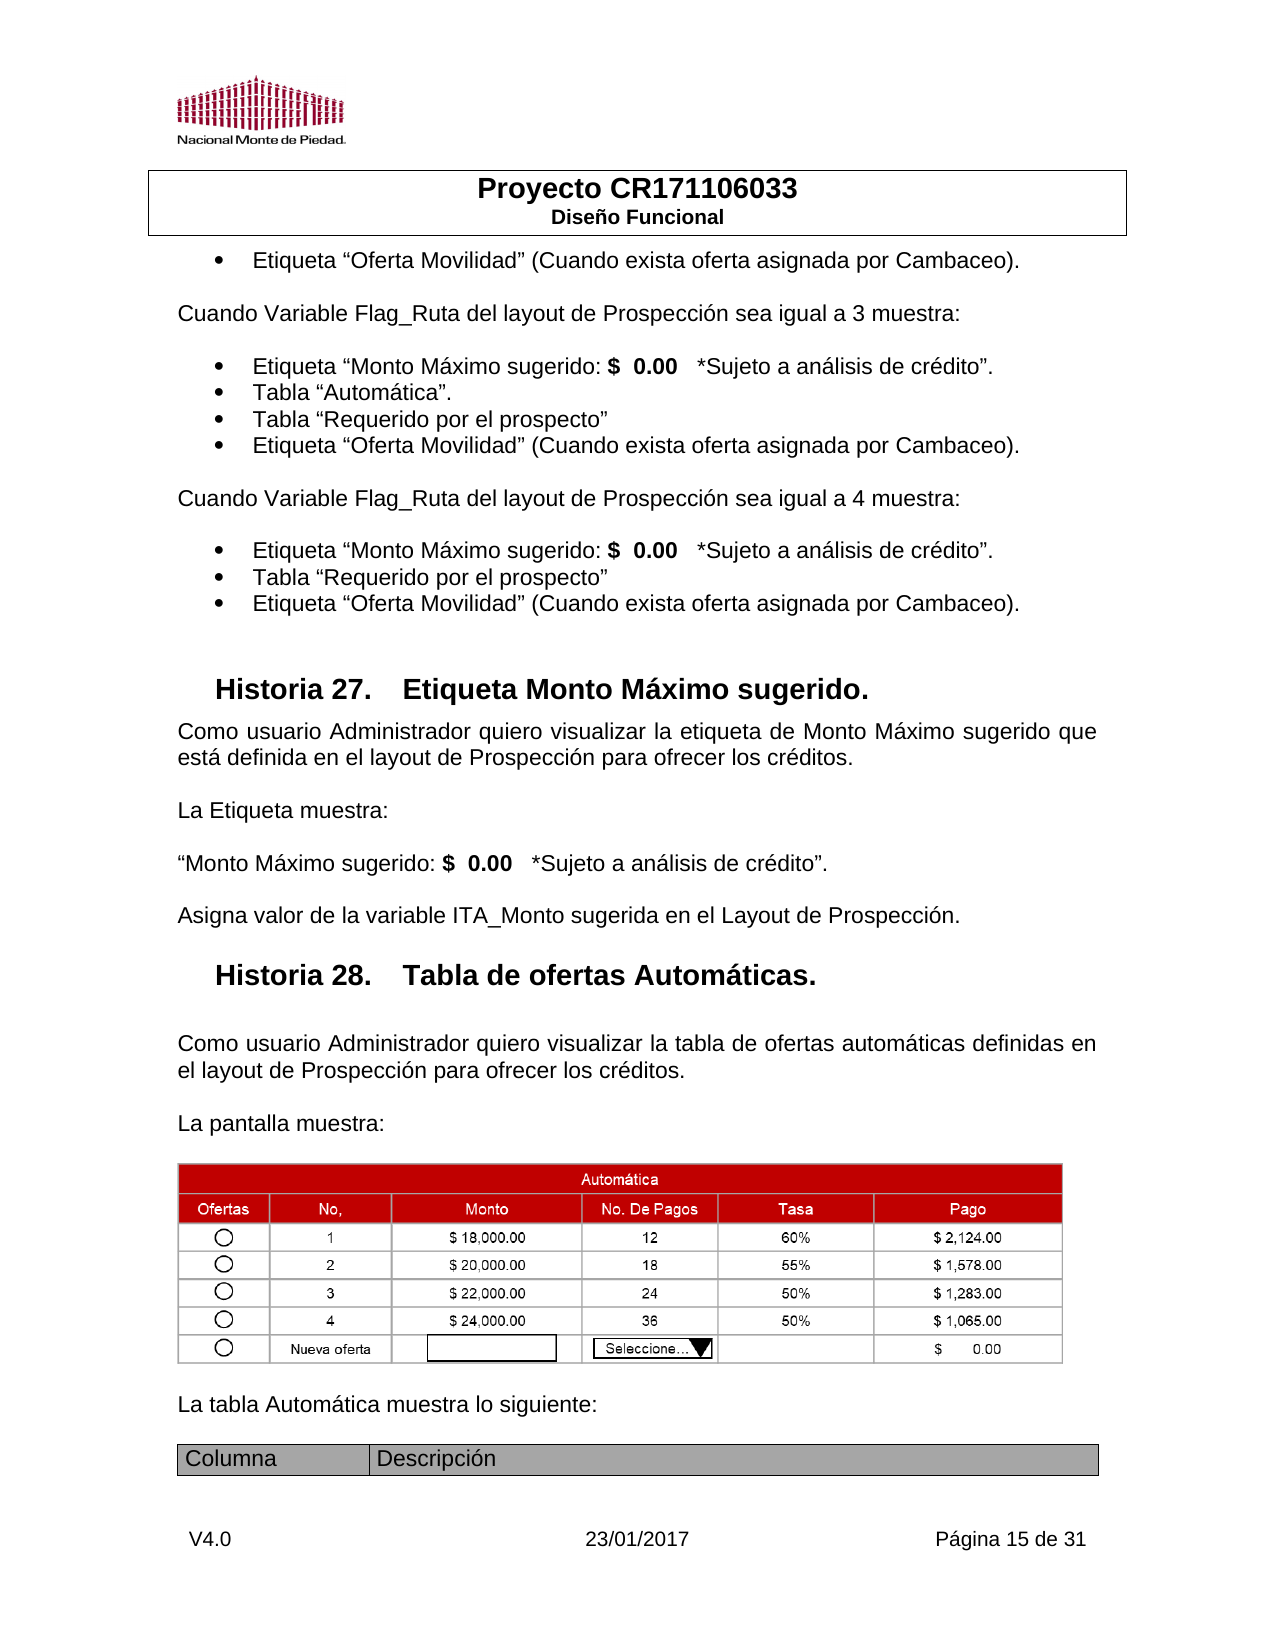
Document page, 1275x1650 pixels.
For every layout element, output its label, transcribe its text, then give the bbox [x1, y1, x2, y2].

table_header Columna [178, 1445, 369, 1475]
text Cuando Variable Flag_Ruta del layout de Prospección sea igual a 4 muestra: [177, 485, 1098, 511]
text La tabla Automática muestra lo siguiente: [177, 1391, 1098, 1418]
text Como usuario Administrador quiero visualizar la tabla de ofertas automáticas definidas en el layout de Prospección para ofrecer los créditos. [177, 1030, 1098, 1083]
text La Etiqueta muestra: [177, 797, 1098, 823]
list Etiqueta “Oferta Movilidad” (Cuando exista oferta asignada por Cambaceo). [215, 247, 1098, 274]
text Etiqueta Monto Máximo sugerido. [215, 672, 1098, 706]
list Etiqueta “Monto Máximo sugerido: $ 0.00 *Sujeto a análisis de crédito”. [215, 353, 1098, 379]
picture [177, 75, 346, 144]
list Tabla “Automática”. [215, 379, 1098, 406]
list Etiqueta “Oferta Movilidad” (Cuando exista oferta asignada por Cambaceo). [215, 432, 1098, 458]
text Asigna valor de la variable ITA_Monto sugerida en el Layout de Prospección. [177, 902, 1098, 929]
text La pantalla muestra: [177, 1109, 1098, 1136]
table_header Descripción [370, 1445, 1098, 1475]
text Cuando Variable Flag_Ruta del layout de Prospección sea igual a 3 muestra: [177, 300, 1098, 327]
list Tabla “Requerido por el prospecto” [215, 564, 1098, 590]
picture [177, 1162, 1063, 1365]
list Etiqueta “Monto Máximo sugerido: $ 0.00 *Sujeto a análisis de crédito”. [215, 537, 1098, 564]
text Como usuario Administrador quiero visualizar la etiqueta de Monto Máximo sugerido que está definida en el layout de Prospección para ofrecer los créditos. [177, 718, 1098, 771]
list Etiqueta “Oferta Movilidad” (Cuando exista oferta asignada por Cambaceo). [215, 590, 1098, 616]
text Tabla de ofertas Automáticas. [215, 958, 1098, 992]
list Tabla “Requerido por el prospecto” [215, 406, 1098, 432]
text “Monto Máximo sugerido: $ 0.00 *Sujeto a análisis de crédito”. [177, 850, 1098, 876]
